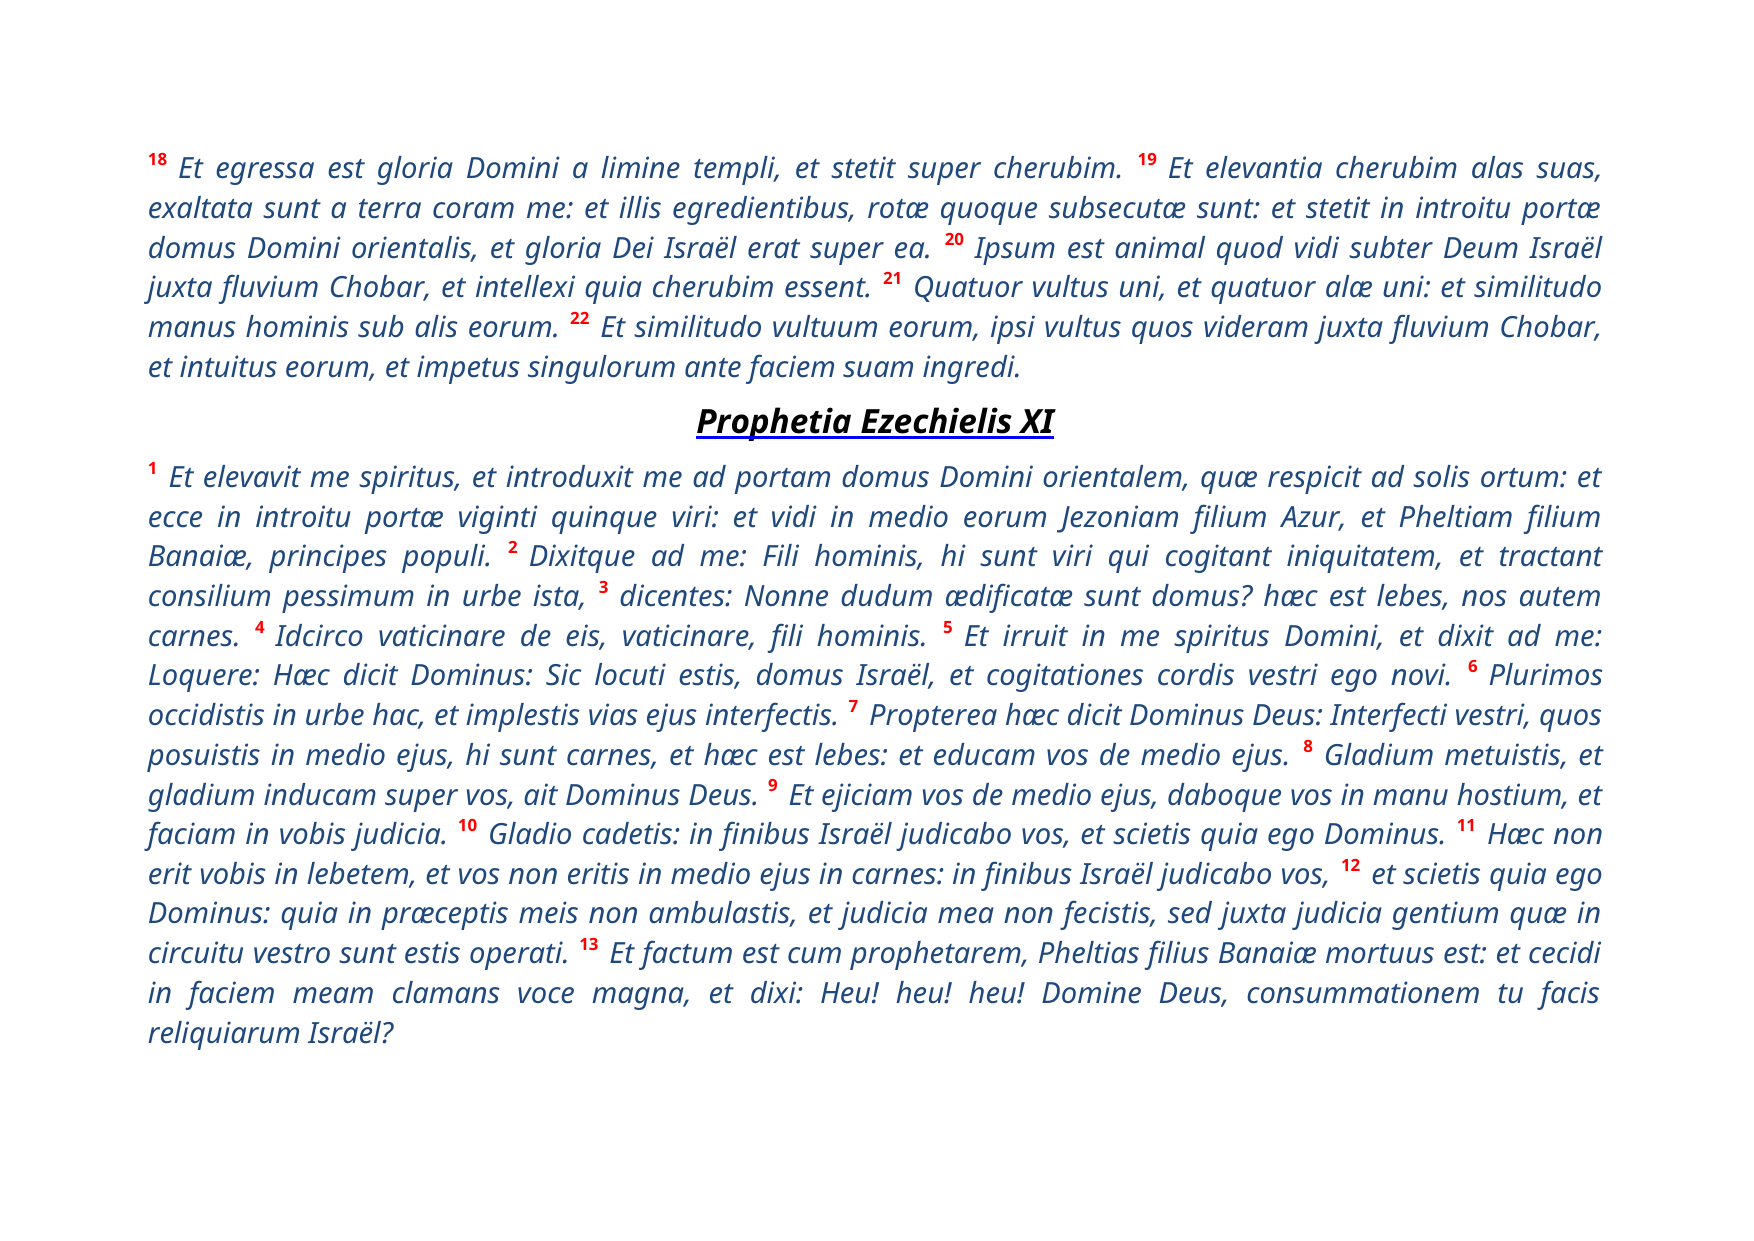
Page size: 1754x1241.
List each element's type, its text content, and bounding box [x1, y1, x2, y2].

text Prophetia Ezechielis XI [148, 398, 1606, 444]
text 1 Et elevavit me spiritus, et introduxit me ad portam domus Domini orientalem, quæ respicit ad solis ortum: et ecce in introitu portæ viginti quinque viri: et vidi in medio eorum Jezoniam filium Azur, et Pheltiam filium Banaiæ, principes populi. 2 Dixitque ad me: Fili hominis, hi sunt viri qui cogitant iniquitatem, et tractant consilium pessimum in urbe ista, 3 dicentes: Nonne dudum ædificatæ sunt domus? hæc est lebes, nos autem carnes. 4 Idcirco vaticinare de eis, vaticinare, fili hominis. 5 Et irruit in me spiritus Domini, et dixit ad me: Loquere: Hæc dicit Dominus: Sic locuti estis, domus Israël, et cogitationes cordis vestri ego novi. 6 Plurimos occidistis in urbe hac, et implestis vias ejus interfectis. 7 Propterea hæc dicit Dominus Deus: Interfecti vestri, quos posuistis in medio ejus, hi sunt carnes, et hæc est lebes: et educam vos de medio ejus. 8 Gladium metuistis, et gladium inducam super vos, ait Dominus Deus. 9 Et ejiciam vos de medio ejus, daboque vos in manu hostium, et faciam in vobis judicia. 10 Gladio cadetis: in finibus Israël judicabo vos, et scietis quia ego Dominus. 11 Hæc non erit vobis in lebetem, et vos non eritis in medio ejus in carnes: in finibus Israël judicabo vos, 12 et scietis quia ego Dominus: quia in præceptis meis non ambulastis, et judicia mea non fecistis, sed juxta judicia gentium quæ in circuitu vestro sunt estis operati. 13 Et factum est cum prophetarem, Pheltias filius Banaiæ mortuus est: et cecidi in faciem meam clamans voce magna, et dixi: Heu! heu! heu! Domine Deus, consummationem tu facis reliquiarum Israël? [148, 456, 1606, 1052]
text 18 Et egressa est gloria Domini a limine templi, et stetit super cherubim. 19 Et elevantia cherubim alas suas, exaltata sunt a terra coram me: et illis egredientibus, rotæ quoque subsecutæ sunt: et stetit in introitu portæ domus Domini orientalis, et gloria Dei Israël erat super ea. 20 Ipsum est animal quod vidi subter Deum Israël juxta fluvium Chobar, et intellexi quia cherubim essent. 21 Quatuor vultus uni, et quatuor alæ uni: et similitudo manus hominis sub alis eorum. 22 Et similitudo vultuum eorum, ipsi vultus quos videram juxta fluvium Chobar, et intuitus eorum, et impetus singulorum ante faciem suam ingredi. [148, 148, 1606, 386]
